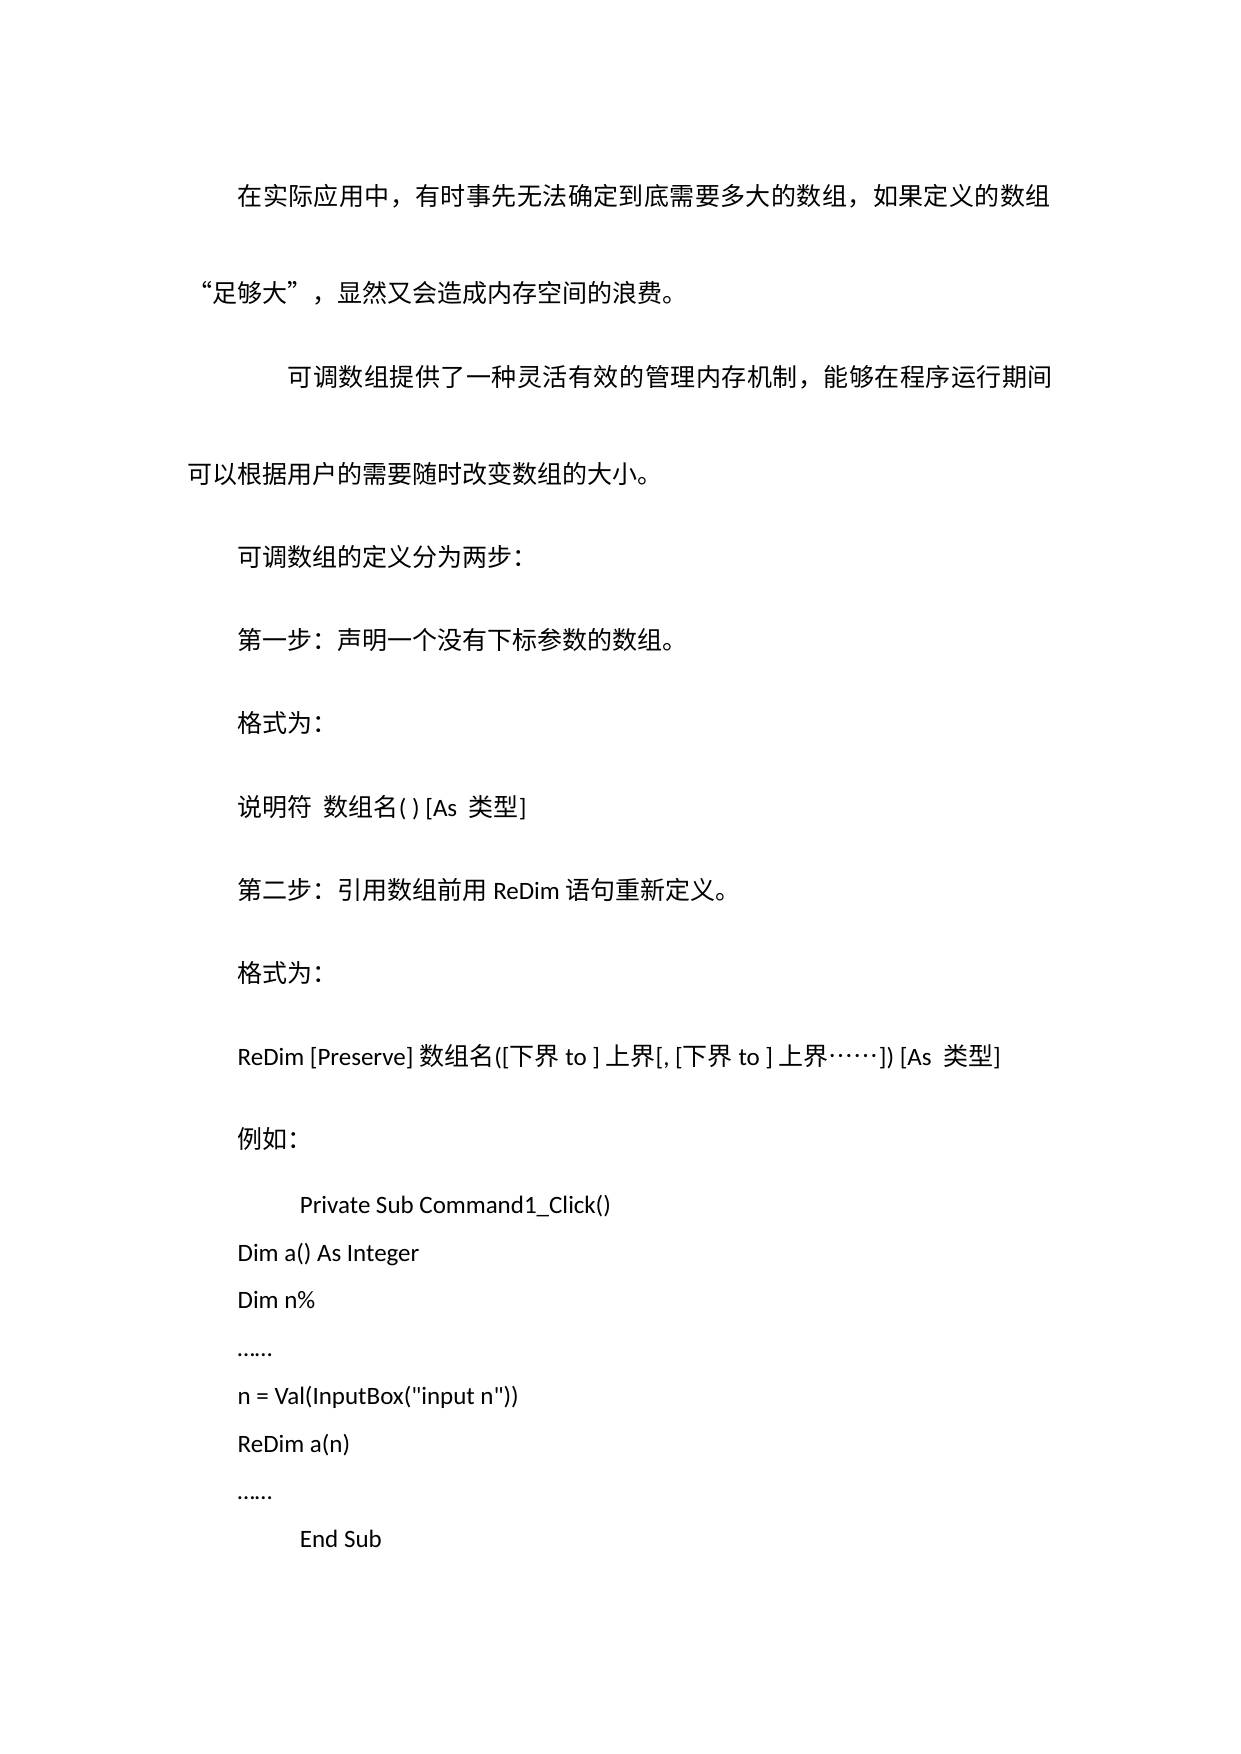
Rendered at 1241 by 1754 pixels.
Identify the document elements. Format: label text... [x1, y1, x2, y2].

text 第一步：声明一个没有下标参数的数组。 [187, 606, 1053, 671]
text 格式为： [187, 689, 1053, 754]
text 例如： [187, 1105, 1053, 1170]
text 可调数组提供了一种灵活有效的管理内存机制，能够在程序运行期间可以根据用户的需要随时改变数组的大小。 [187, 343, 1053, 505]
text Dim n% [187, 1284, 1053, 1316]
text End Sub [187, 1522, 1053, 1555]
text 格式为： [187, 939, 1053, 1004]
text 可调数组的定义分为两步： [187, 523, 1053, 588]
text ReDim a(n) [187, 1427, 1053, 1459]
text 说明符 数组名( ) [As 类型] [187, 773, 1053, 838]
text …… [187, 1474, 1053, 1507]
text 在实际应用中，有时事先无法确定到底需要多大的数组，如果定义的数组“足够大”，显然又会造成内存空间的浪费。 [187, 162, 1053, 324]
text n = Val(InputBox("input n")) [187, 1379, 1053, 1412]
text …… [187, 1331, 1053, 1364]
text ReDim [Preserve] 数组名([下界 to ] 上界[, [下界 to ] 上界……]) [As 类型] [187, 1022, 1053, 1087]
text 第二步：引用数组前用 ReDim语句重新定义。 [187, 856, 1053, 921]
text Private Sub Command1_Click() [187, 1188, 1053, 1221]
text Dim a() As Integer [187, 1236, 1053, 1268]
